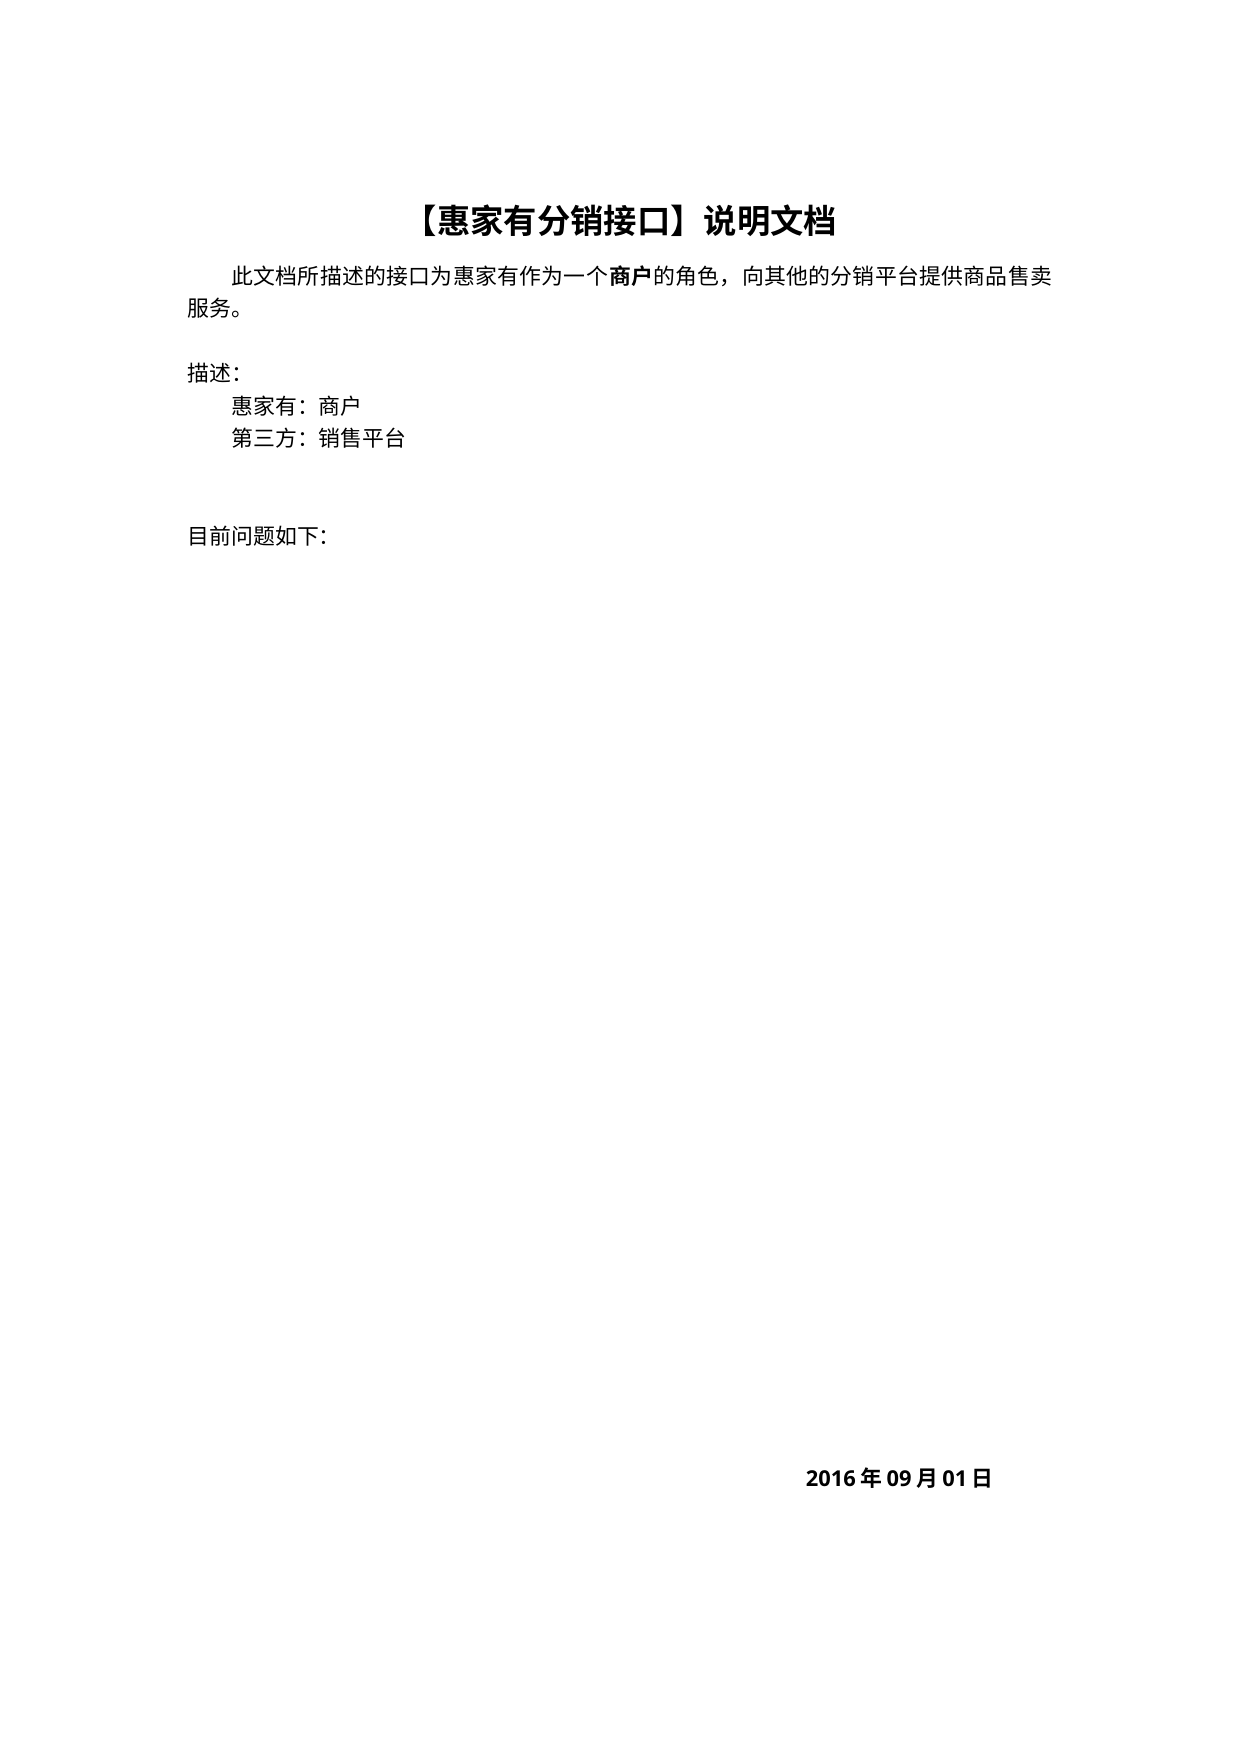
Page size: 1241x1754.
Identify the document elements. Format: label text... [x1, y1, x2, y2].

text 惠家有：商户 [231, 388, 1053, 421]
text 2016年09月01日 [187, 1461, 1053, 1493]
text 目前问题如下： [187, 518, 1053, 551]
title 【惠家有分销接口】说明文档 [187, 187, 1053, 252]
text 第三方：销售平台 [231, 421, 1053, 453]
text 此文档所描述的接口为惠家有作为一个商户的角色，向其他的分销平台提供商品售卖服务。 [187, 258, 1053, 323]
text 描述： [187, 356, 1053, 388]
